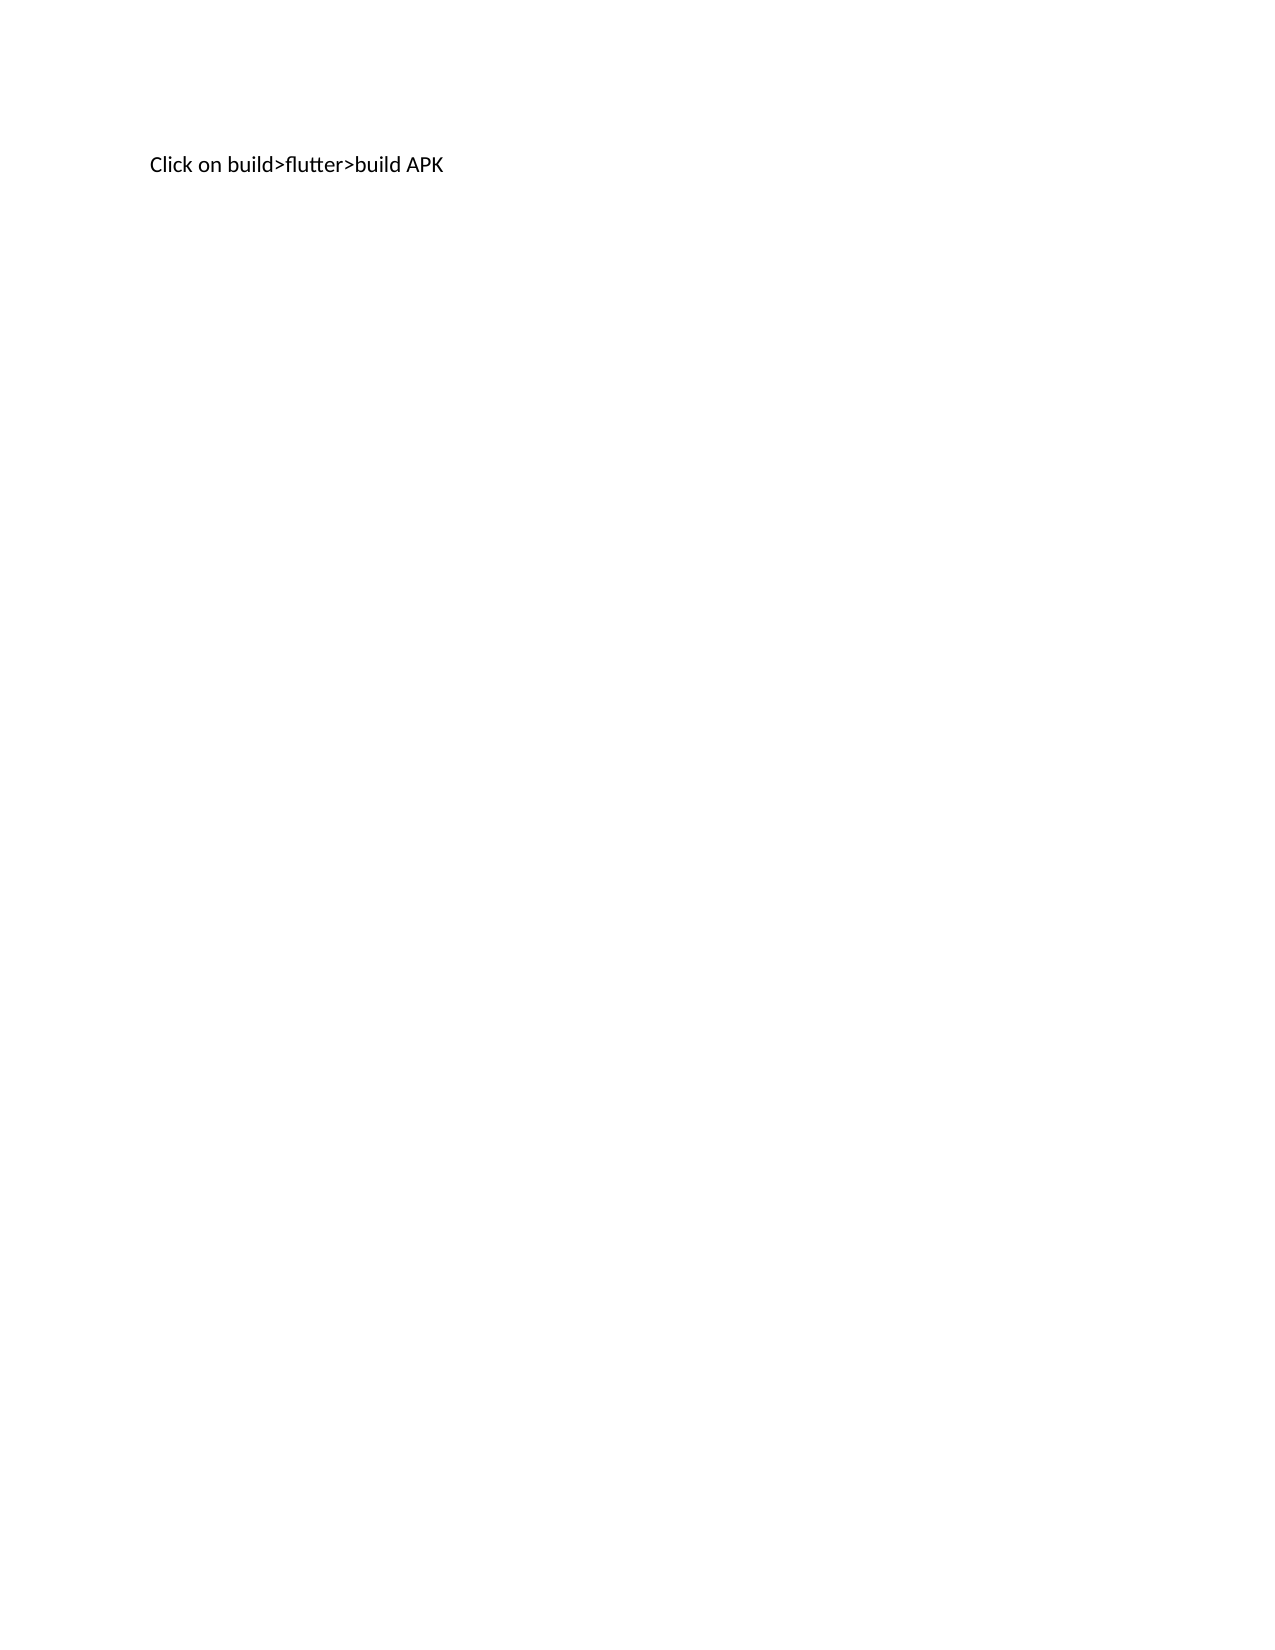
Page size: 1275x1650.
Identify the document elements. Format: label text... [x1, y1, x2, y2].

text Click on build>flutter>build APK [150, 150, 1125, 178]
